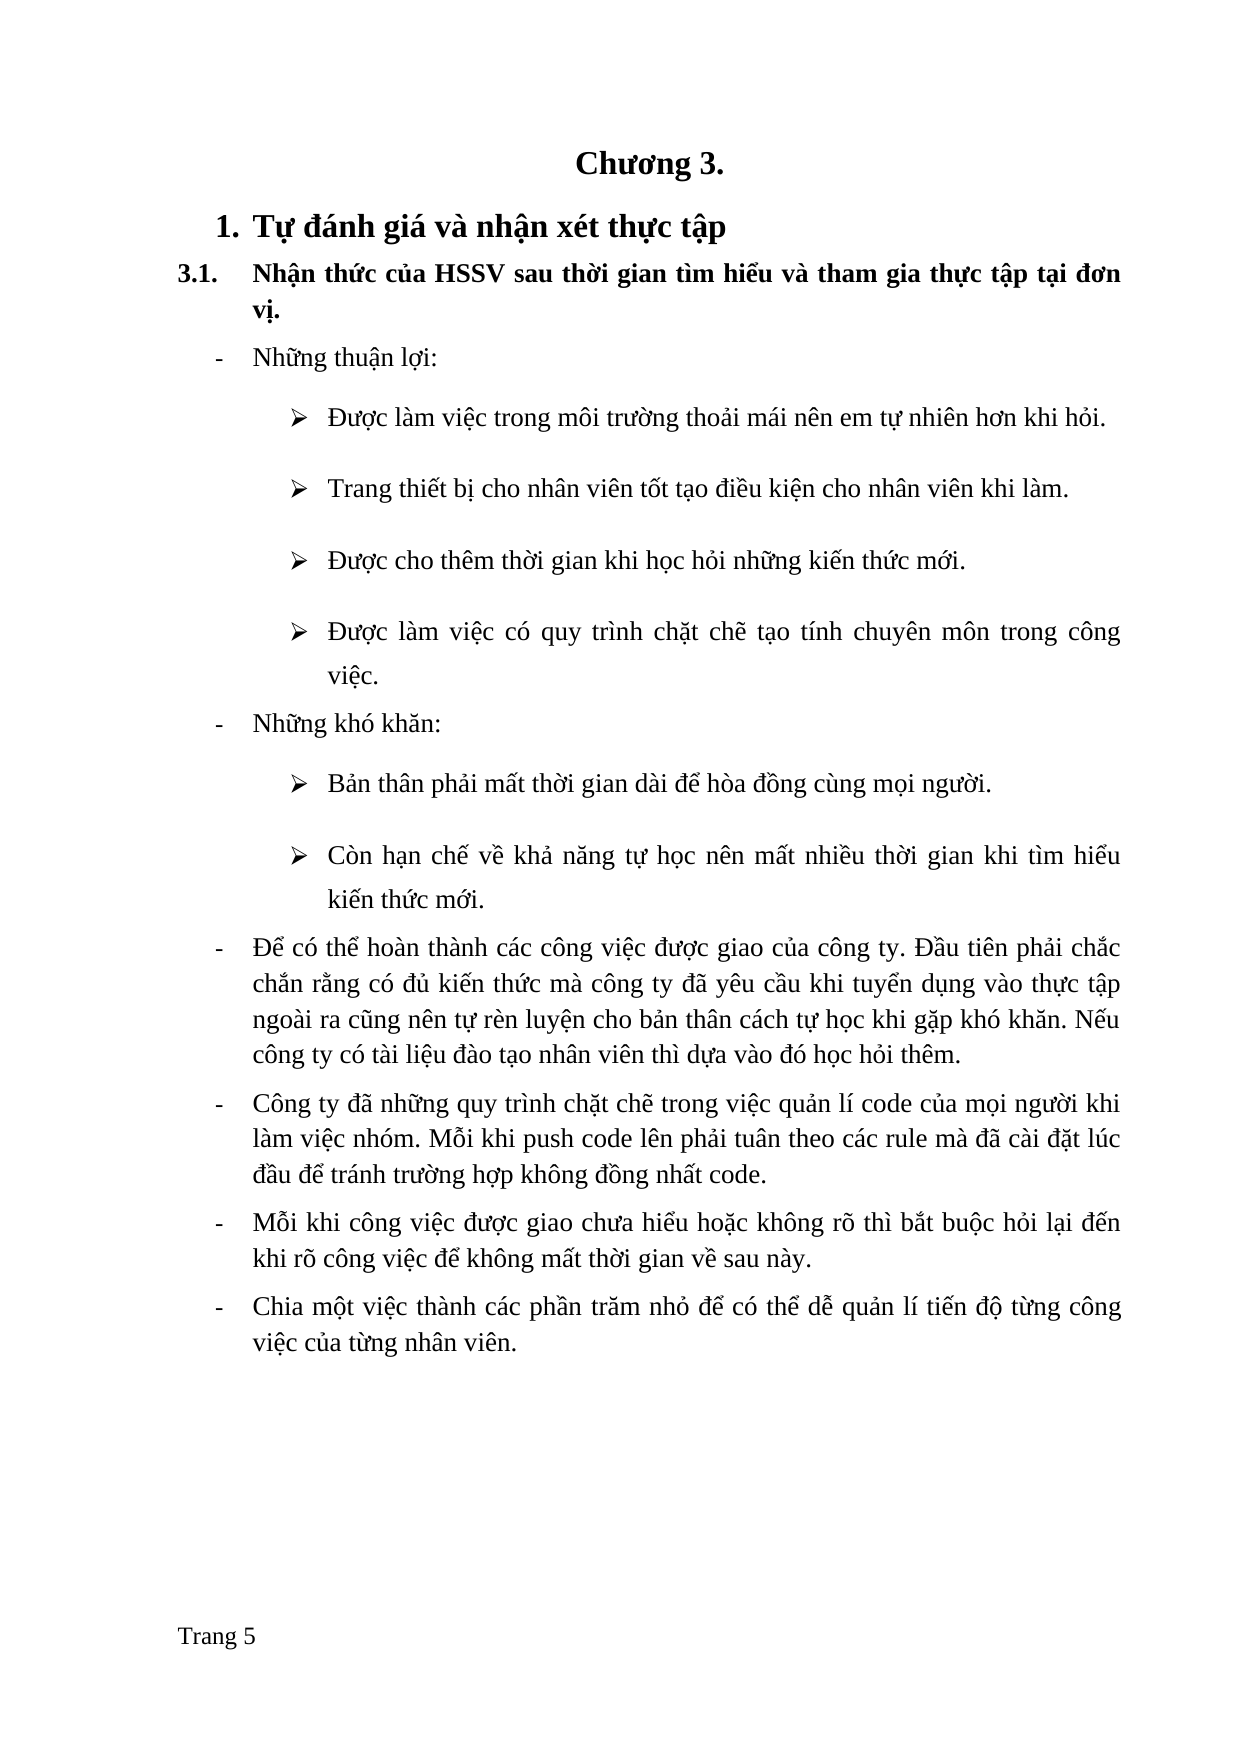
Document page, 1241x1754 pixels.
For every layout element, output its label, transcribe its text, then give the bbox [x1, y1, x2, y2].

subtitle Nhận thức của HSSV sau thời gian tìm hiểu và tham gia thực tập tại đơn vị. [177, 257, 1122, 324]
list Công ty đã những quy trình chặt chẽ trong việc quản lí code của mọi người khi làm việc nhóm. Mỗi khi push code lên phải tuân theo các rule mà đã cài đặt lúc đầu để tránh trường hợp không đồng nhất code. [215, 1087, 1122, 1189]
list Trang thiết bị cho nhân viên tốt tạo điều kiện cho nhân viên khi làm. [290, 461, 1122, 512]
list Còn hạn chế về khả năng tự học nên mất nhiều thời gian khi tìm hiểu kiến thức mới. [290, 827, 1122, 914]
list Để có thể hoàn thành các công việc được giao của công ty. Đầu tiên phải chắc chắn rằng có đủ kiến thức mà công ty đã yêu cầu khi tuyển dụng vào thực tập ngoài ra cũng nên tự rèn luyện cho bản thân cách tự học khi gặp khó khăn. Nếu công ty có tài liệu đào tạo nhân viên thì dựa vào đó học hỏi thêm. [215, 931, 1122, 1069]
list Mỗi khi công việc được giao chưa hiểu hoặc không rõ thì bắt buộc hỏi lại đến khi rõ công việc để không mất thời gian về sau này. [215, 1206, 1122, 1273]
list Chia một việc thành các phần trăm nhỏ để có thể dễ quản lí tiến độ từng công việc của từng nhân viên. [215, 1290, 1122, 1357]
list Được làm việc trong môi trường thoải mái nên em tự nhiên hơn khi hỏi. [290, 389, 1122, 441]
list Những khó khăn: [215, 708, 1122, 739]
list Bản thân phải mất thời gian dài để hòa đồng cùng mọi người. [290, 756, 1122, 807]
list Được cho thêm thời gian khi học hỏi những kiến thức mới. [290, 532, 1122, 583]
list Được làm việc có quy trình chặt chẽ tạo tính chuyên môn trong công việc. [290, 603, 1122, 691]
subtitle Tự đánh giá và nhận xét thực tập [215, 206, 1122, 245]
list Những thuận lợi: [215, 341, 1122, 372]
